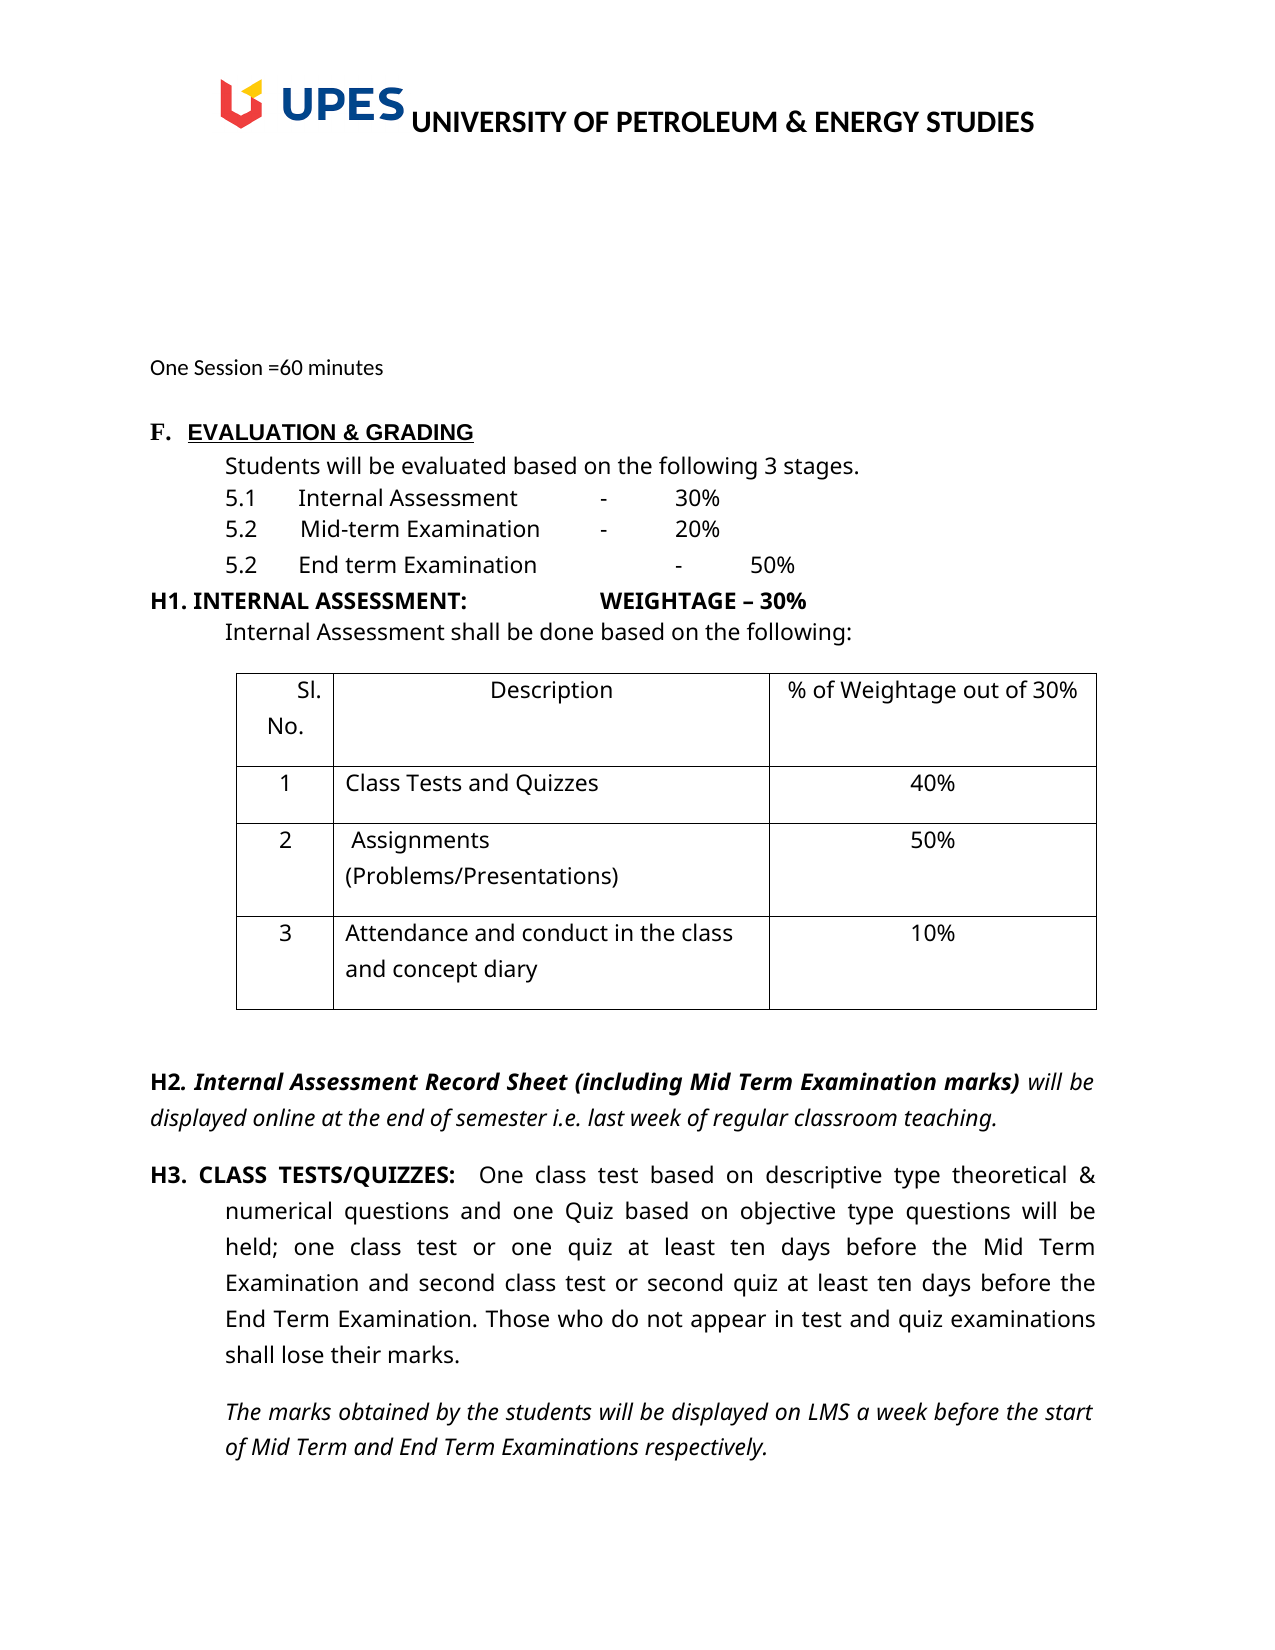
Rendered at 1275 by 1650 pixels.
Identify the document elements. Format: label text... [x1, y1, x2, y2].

text Students will be evaluated based on the following 3 stages. [150, 450, 1097, 482]
text H2. Internal Assessment Record Sheet (including Mid Term Examination marks) will be displayed online at the end of semester i.e. last week of regular classroom teaching. [150, 1066, 1097, 1133]
text The marks obtained by the students will be displayed on LMS a week before the start of Mid Term and End Term Examinations respectively. [225, 1395, 1097, 1463]
text One Session =60 minutes [150, 353, 1097, 381]
table_cell 50% [770, 824, 1096, 916]
text Internal Assessment shall be done based on the following: [150, 616, 1097, 647]
list Internal Assessment - 30% [225, 482, 1097, 513]
table_header Description [334, 674, 769, 766]
text 5.2 Mid-term Examination - 20% [187, 513, 1097, 544]
table_cell 3 [237, 917, 333, 1008]
table_header % of Weightage out of 30% [770, 674, 1096, 766]
table_cell 40% [770, 767, 1096, 823]
list EVALUATION & GRADING [150, 417, 1097, 446]
table_cell 2 [237, 824, 333, 916]
table_cell Class Tests and Quizzes [334, 767, 769, 823]
text H3. CLASS TESTS/QUIZZES: One class test based on descriptive type theoretical & numerical questions and one Quiz based on objective type questions will be held; one class test or one quiz at least ten days before the Mid Term Examination and second class test or second quiz at least ten days before the End Term Examination. Those who do not appear in test and quiz examinations shall lose their marks. [150, 1159, 1097, 1370]
picture [211, 75, 412, 133]
table_cell 1 [237, 767, 333, 823]
text H1. INTERNAL ASSESSMENT: WEIGHTAGE – 30% [150, 585, 1097, 616]
table_cell Attendance and conduct in the class and concept diary [334, 917, 769, 1008]
list End term Examination - 50% [225, 549, 1097, 580]
table_header Sl. No. [237, 674, 333, 766]
table_cell Assignments (Problems/Presentations) [334, 824, 769, 916]
table_cell 10% [770, 917, 1096, 1008]
